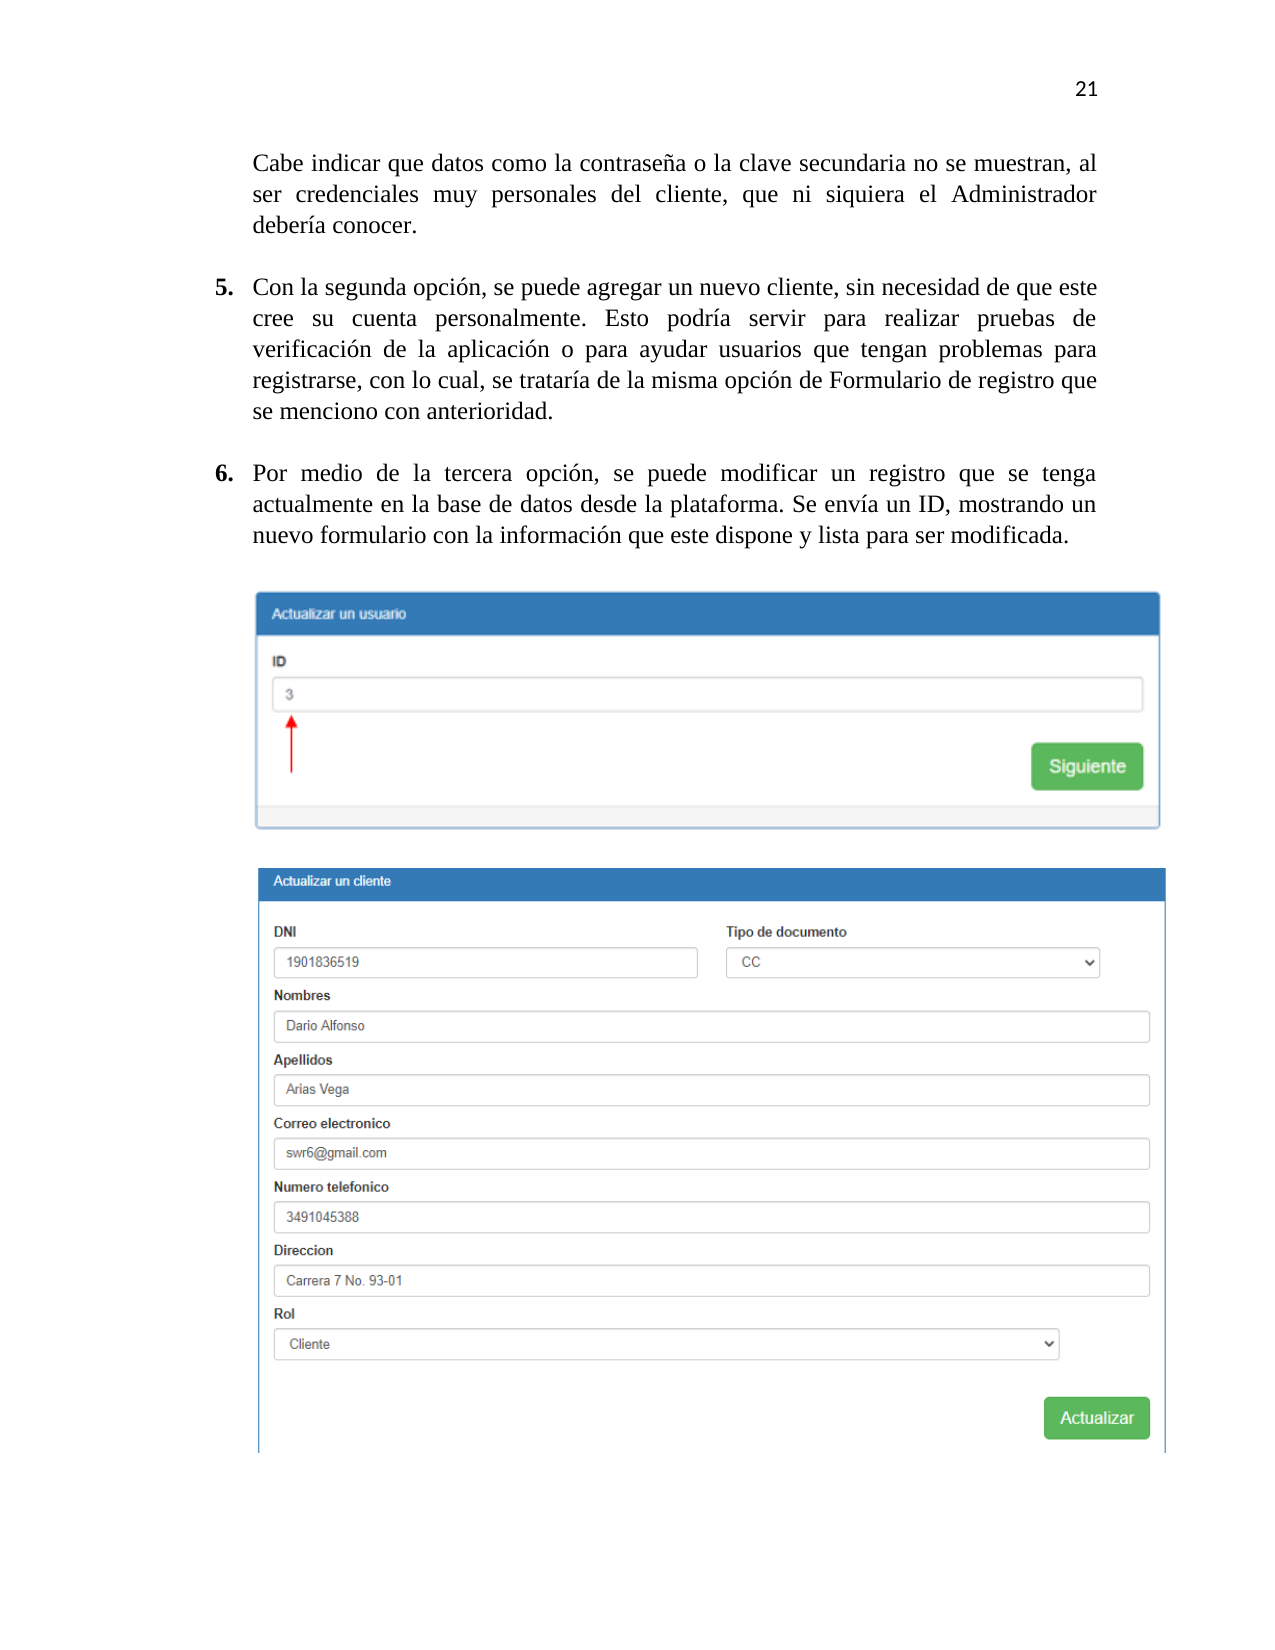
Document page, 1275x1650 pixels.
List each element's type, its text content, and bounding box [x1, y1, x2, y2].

list Cabe indicar que datos como la contraseña o la clave secundaria no se muestran, al ser credenciales muy personales del cliente, que ni siquiera el Administrador debería conocer. [252, 148, 1098, 238]
list Por medio de la tercera opción, se puede modificar un registro que se tenga actualmente en la base de datos desde la plataforma. Se envía un ID, mostrando un nuevo formulario con la información que este dispone y lista para ser modificada. [215, 458, 1098, 549]
picture [252, 582, 1173, 836]
list Con la segunda opción, se puede agregar un nuevo cliente, sin necesidad de que este cree su cuenta personalmente. Esto podría servir para realizar pruebas de verificación de la aplicación o para ayudar usuarios que tengan problemas para registrarse, con lo cual, se trataría de la misma opción de Formulario de registro que se menciono con anterioridad. [215, 272, 1098, 425]
